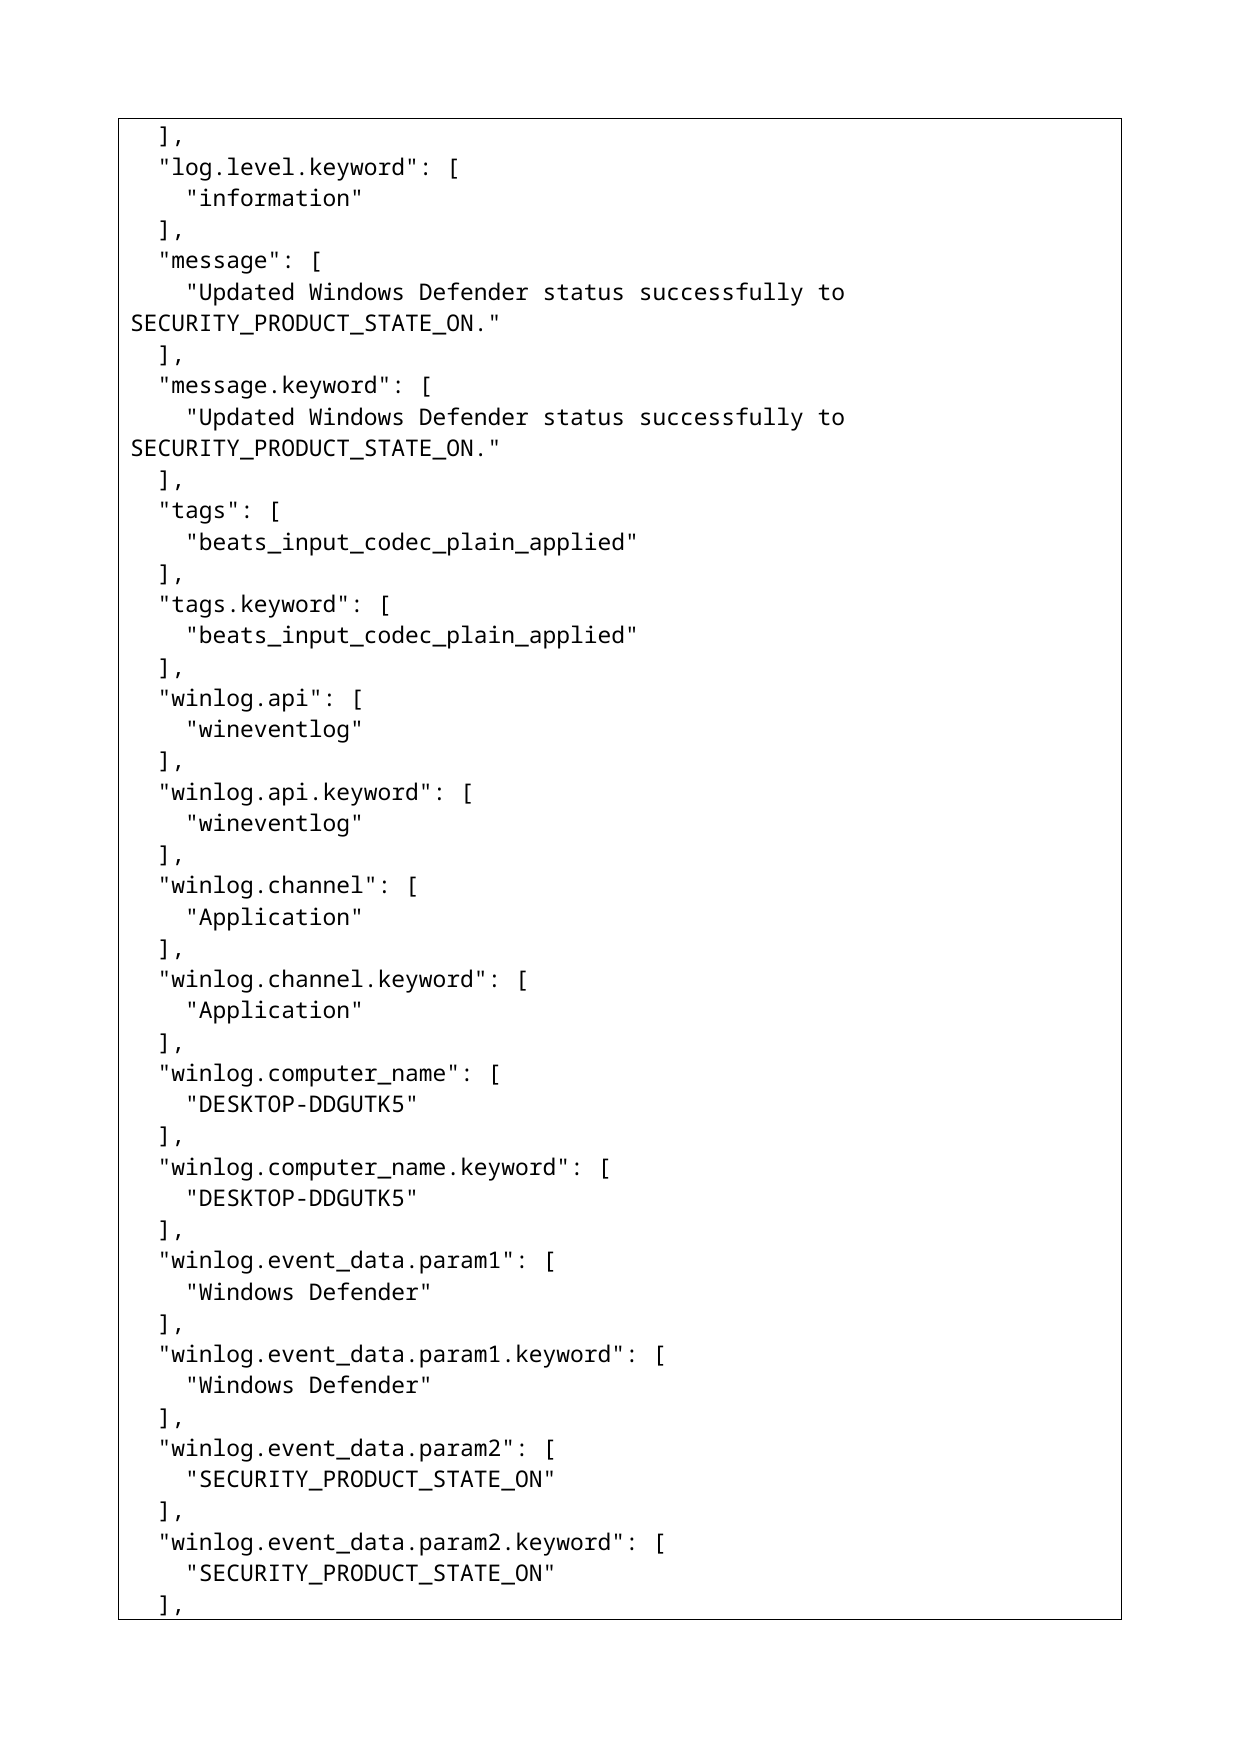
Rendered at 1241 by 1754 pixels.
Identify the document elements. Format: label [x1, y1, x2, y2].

table_header [119, 119, 1121, 1619]
